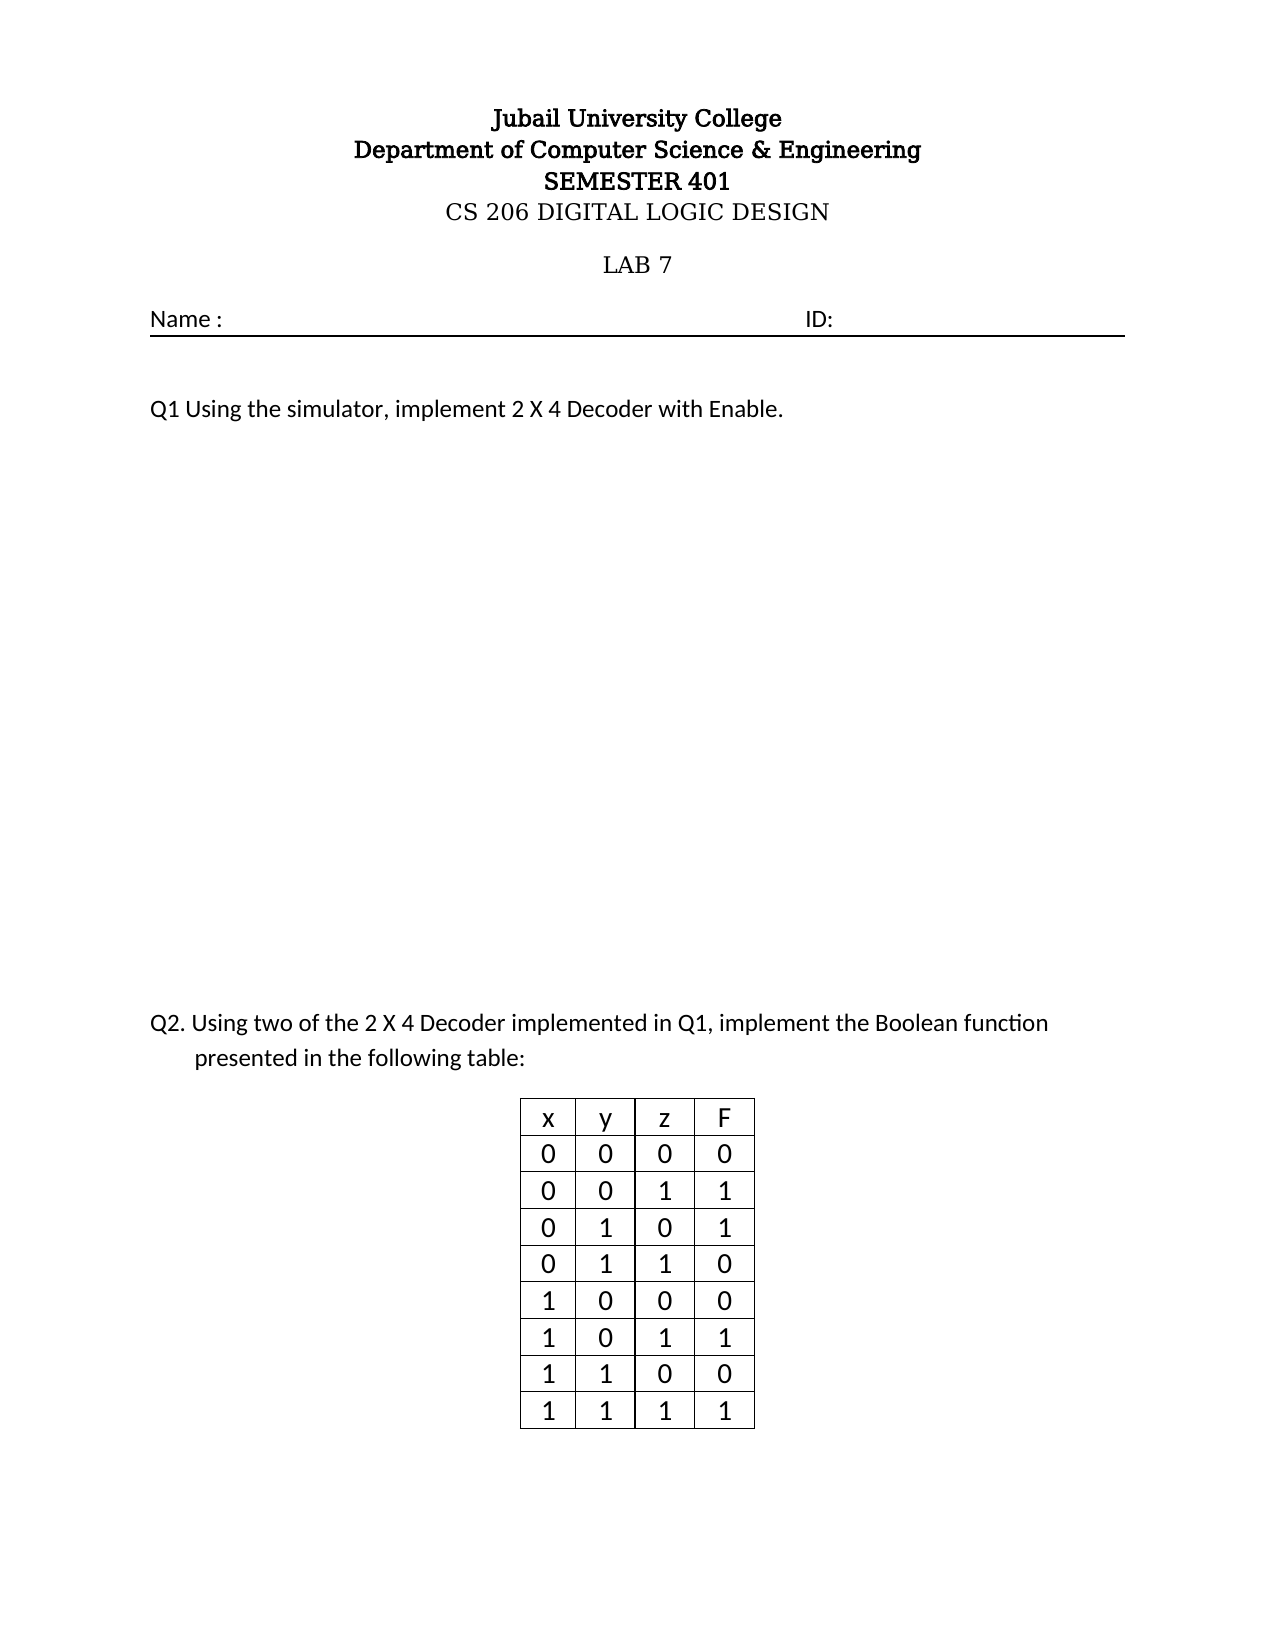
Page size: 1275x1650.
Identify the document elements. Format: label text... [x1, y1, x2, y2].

table_cell 0 [695, 1136, 754, 1171]
table_cell 1 [636, 1392, 694, 1428]
table_cell 0 [521, 1172, 575, 1208]
table_cell 1 [695, 1392, 754, 1428]
table_cell 0 [576, 1282, 634, 1318]
table_cell 1 [521, 1282, 575, 1318]
table_cell 0 [636, 1209, 694, 1244]
table_cell 1 [636, 1319, 694, 1354]
table_cell 1 [576, 1392, 634, 1428]
table_cell 1 [695, 1209, 754, 1244]
table_header x [521, 1099, 575, 1134]
text Q2. Using two of the 2 X 4 Decoder implemented in Q1, implement the Boolean function presented in the following table: [150, 1007, 1125, 1073]
table_cell 0 [576, 1172, 634, 1208]
table_cell 1 [521, 1319, 575, 1354]
text Department of Computer Science & Engineering [150, 135, 1125, 162]
table_cell 1 [521, 1392, 575, 1428]
text Q1 Using the simulator, implement 2 X 4 Decoder with Enable. [150, 393, 1125, 423]
table_cell 0 [576, 1319, 634, 1354]
table_cell 1 [695, 1172, 754, 1208]
table_cell 0 [521, 1246, 575, 1281]
text Name : ID: [150, 303, 1125, 335]
table_cell 0 [695, 1246, 754, 1281]
table_cell 1 [576, 1246, 634, 1281]
text CS 206 DIGITAL LOGIC DESIGN [150, 198, 1125, 226]
table_cell 0 [521, 1136, 575, 1171]
table_cell 0 [636, 1356, 694, 1391]
text LAB 7 [150, 251, 1125, 278]
table_cell 1 [636, 1172, 694, 1208]
text Jubail University College [150, 103, 1125, 131]
table_cell 1 [576, 1356, 634, 1391]
table_cell 0 [636, 1282, 694, 1318]
table_header y [576, 1099, 634, 1134]
table_header F [695, 1099, 754, 1134]
table_cell 0 [521, 1209, 575, 1244]
table_cell 1 [576, 1209, 634, 1244]
table_cell 0 [695, 1282, 754, 1318]
table_cell 1 [695, 1319, 754, 1354]
table_cell 0 [695, 1356, 754, 1391]
table_cell 0 [636, 1136, 694, 1171]
table_cell 1 [636, 1246, 694, 1281]
text SEMESTER 401 [150, 167, 1125, 194]
table_cell 0 [576, 1136, 634, 1171]
table_cell 1 [521, 1356, 575, 1391]
table_header z [636, 1099, 694, 1134]
